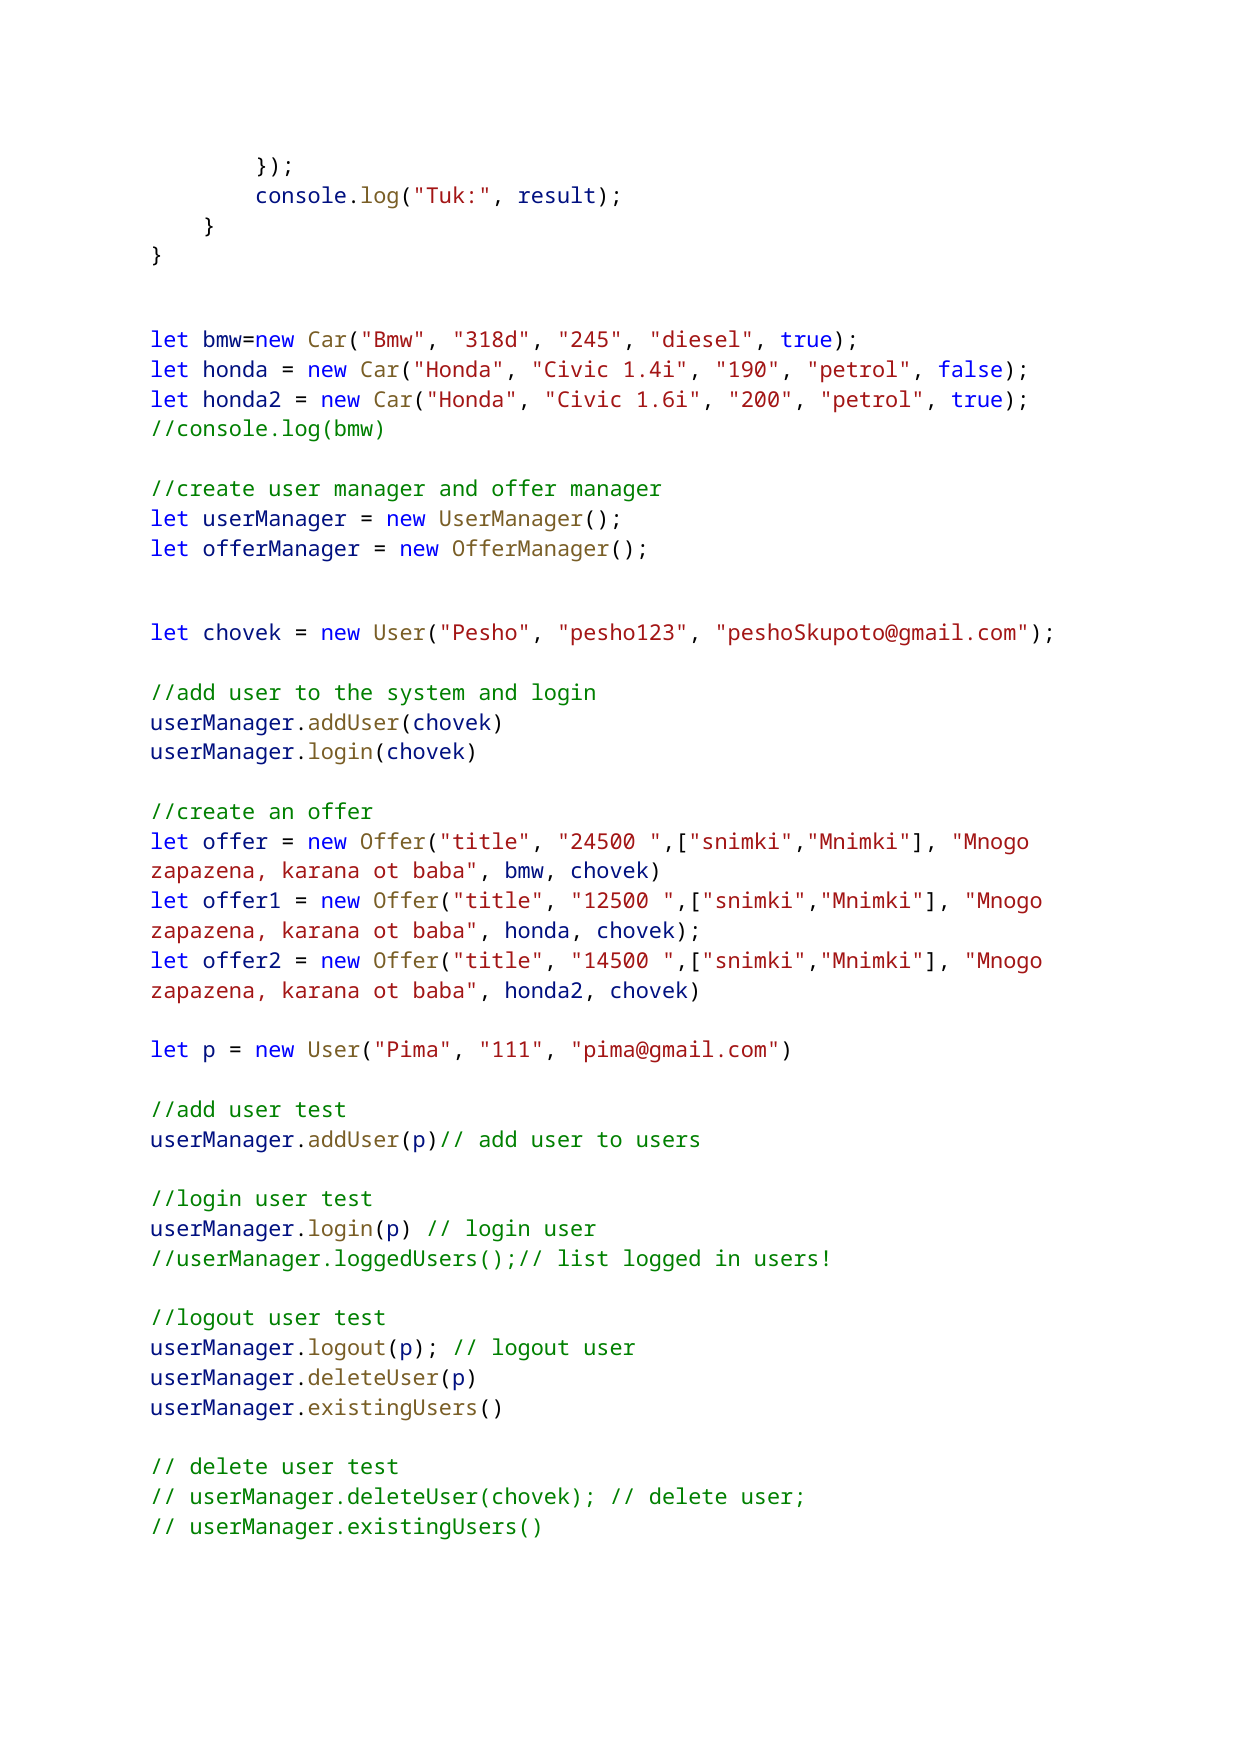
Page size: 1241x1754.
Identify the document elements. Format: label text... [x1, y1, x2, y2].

text // userManager.deleteUser(chovek); // delete user; [150, 1481, 1090, 1511]
text let offer = new Offer("title", "24500 ",["snimki","Mnimki"], "Mnogo zapazena, karana ot baba", bmw, chovek) [150, 826, 1090, 885]
text let userManager = new UserManager(); [150, 503, 1090, 532]
text //login user test [150, 1183, 1090, 1213]
text userManager.existingUsers() [150, 1392, 1090, 1421]
text //add user to the system and login [150, 677, 1090, 706]
text userManager.addUser(p)// add user to users [150, 1123, 1090, 1153]
text userManager.addUser(chovek) [150, 706, 1090, 736]
text }); [150, 150, 1090, 180]
text userManager.logout(p); // logout user [150, 1332, 1090, 1362]
text } [150, 239, 1090, 269]
text // delete user test [150, 1451, 1090, 1481]
text userManager.deleteUser(p) [150, 1362, 1090, 1392]
text console.log("Tuk:", result); [150, 180, 1090, 209]
text let bmw=new Car("Bmw", "318d", "245", "diesel", true); [150, 324, 1090, 354]
text let p = new User("Pima", "111", "pima@gmail.com") [150, 1034, 1090, 1064]
text //console.log(bmw) [150, 413, 1090, 443]
text userManager.login(p) // login user [150, 1213, 1090, 1243]
text let honda = new Car("Honda", "Civic 1.4i", "190", "petrol", false); [150, 354, 1090, 383]
text //logout user test [150, 1302, 1090, 1332]
text // userManager.existingUsers() [150, 1511, 1090, 1541]
text let offer2 = new Offer("title", "14500 ",["snimki","Mnimki"], "Mnogo zapazena, karana ot baba", honda2, chovek) [150, 945, 1090, 1004]
text userManager.login(chovek) [150, 736, 1090, 766]
text //userManager.loggedUsers();// list logged in users! [150, 1243, 1090, 1272]
text let offerManager = new OfferManager(); [150, 532, 1090, 562]
text } [150, 209, 1090, 239]
text //create an offer [150, 796, 1090, 826]
text let chovek = new User("Pesho", "pesho123", "peshoSkupoto@gmail.com"); [150, 617, 1090, 647]
text let honda2 = new Car("Honda", "Civic 1.6i", "200", "petrol", true); [150, 383, 1090, 413]
text let offer1 = new Offer("title", "12500 ",["snimki","Mnimki"], "Mnogo zapazena, karana ot baba", honda, chovek); [150, 885, 1090, 945]
text //create user manager and offer manager [150, 473, 1090, 503]
text //add user test [150, 1094, 1090, 1123]
